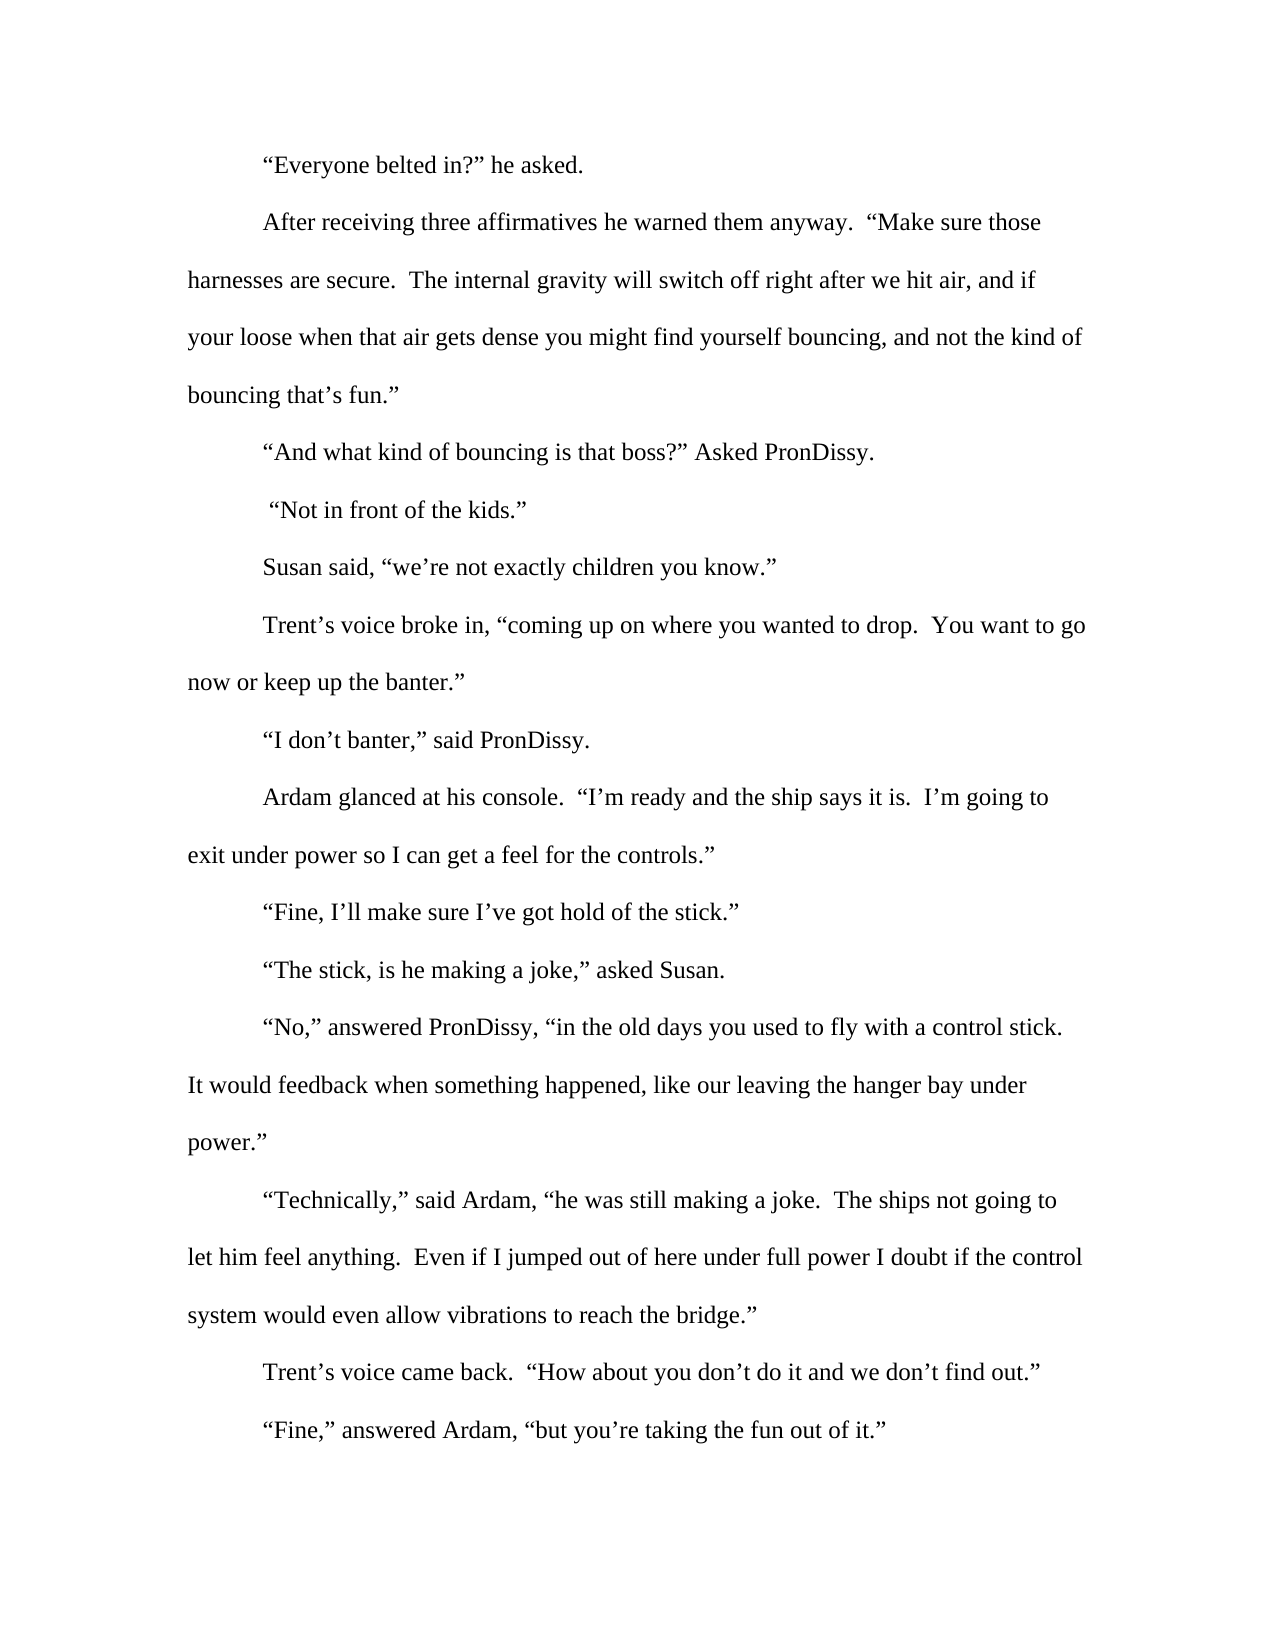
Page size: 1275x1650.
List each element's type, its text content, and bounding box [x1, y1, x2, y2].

text After receiving three affirmatives he warned them anyway. “Make sure those harnesses are secure. The internal gravity will switch off right after we hit air, and if your loose when that air gets dense you might find yourself bouncing, and not the kind of bouncing that’s fun.” [187, 207, 1087, 409]
text “I don’t banter,” said PronDissy. [187, 725, 1087, 754]
text “The stick, is he making a joke,” asked Susan. [187, 955, 1087, 984]
text “Fine, I’ll make sure I’ve got hold of the stick.” [187, 897, 1087, 926]
text “No,” answered PronDissy, “in the old days you used to fly with a control stick. It would feedback when something happened, like our leaving the hanger bay under power.” [187, 1012, 1087, 1156]
text “Not in front of the kids.” [187, 495, 1087, 524]
text “Technically,” said Ardam, “he was still making a joke. The ships not going to let him feel anything. Even if I jumped out of here under full power I doubt if the control system would even allow vibrations to reach the bridge.” [187, 1185, 1087, 1329]
text “Everyone belted in?” he asked. [187, 150, 1087, 179]
text Trent’s voice came back. “How about you don’t do it and we don’t find out.” [187, 1357, 1087, 1386]
text Ardam glanced at his console. “I’m ready and the ship says it is. I’m going to exit under power so I can get a feel for the controls.” [187, 782, 1087, 869]
text “And what kind of bouncing is that boss?” Asked PronDissy. [187, 437, 1087, 466]
text “Fine,” answered Ardam, “but you’re taking the fun out of it.” [187, 1415, 1087, 1444]
text Susan said, “we’re not exactly children you know.” [187, 552, 1087, 581]
text Trent’s voice broke in, “coming up on where you wanted to drop. You want to go now or keep up the banter.” [187, 610, 1087, 696]
